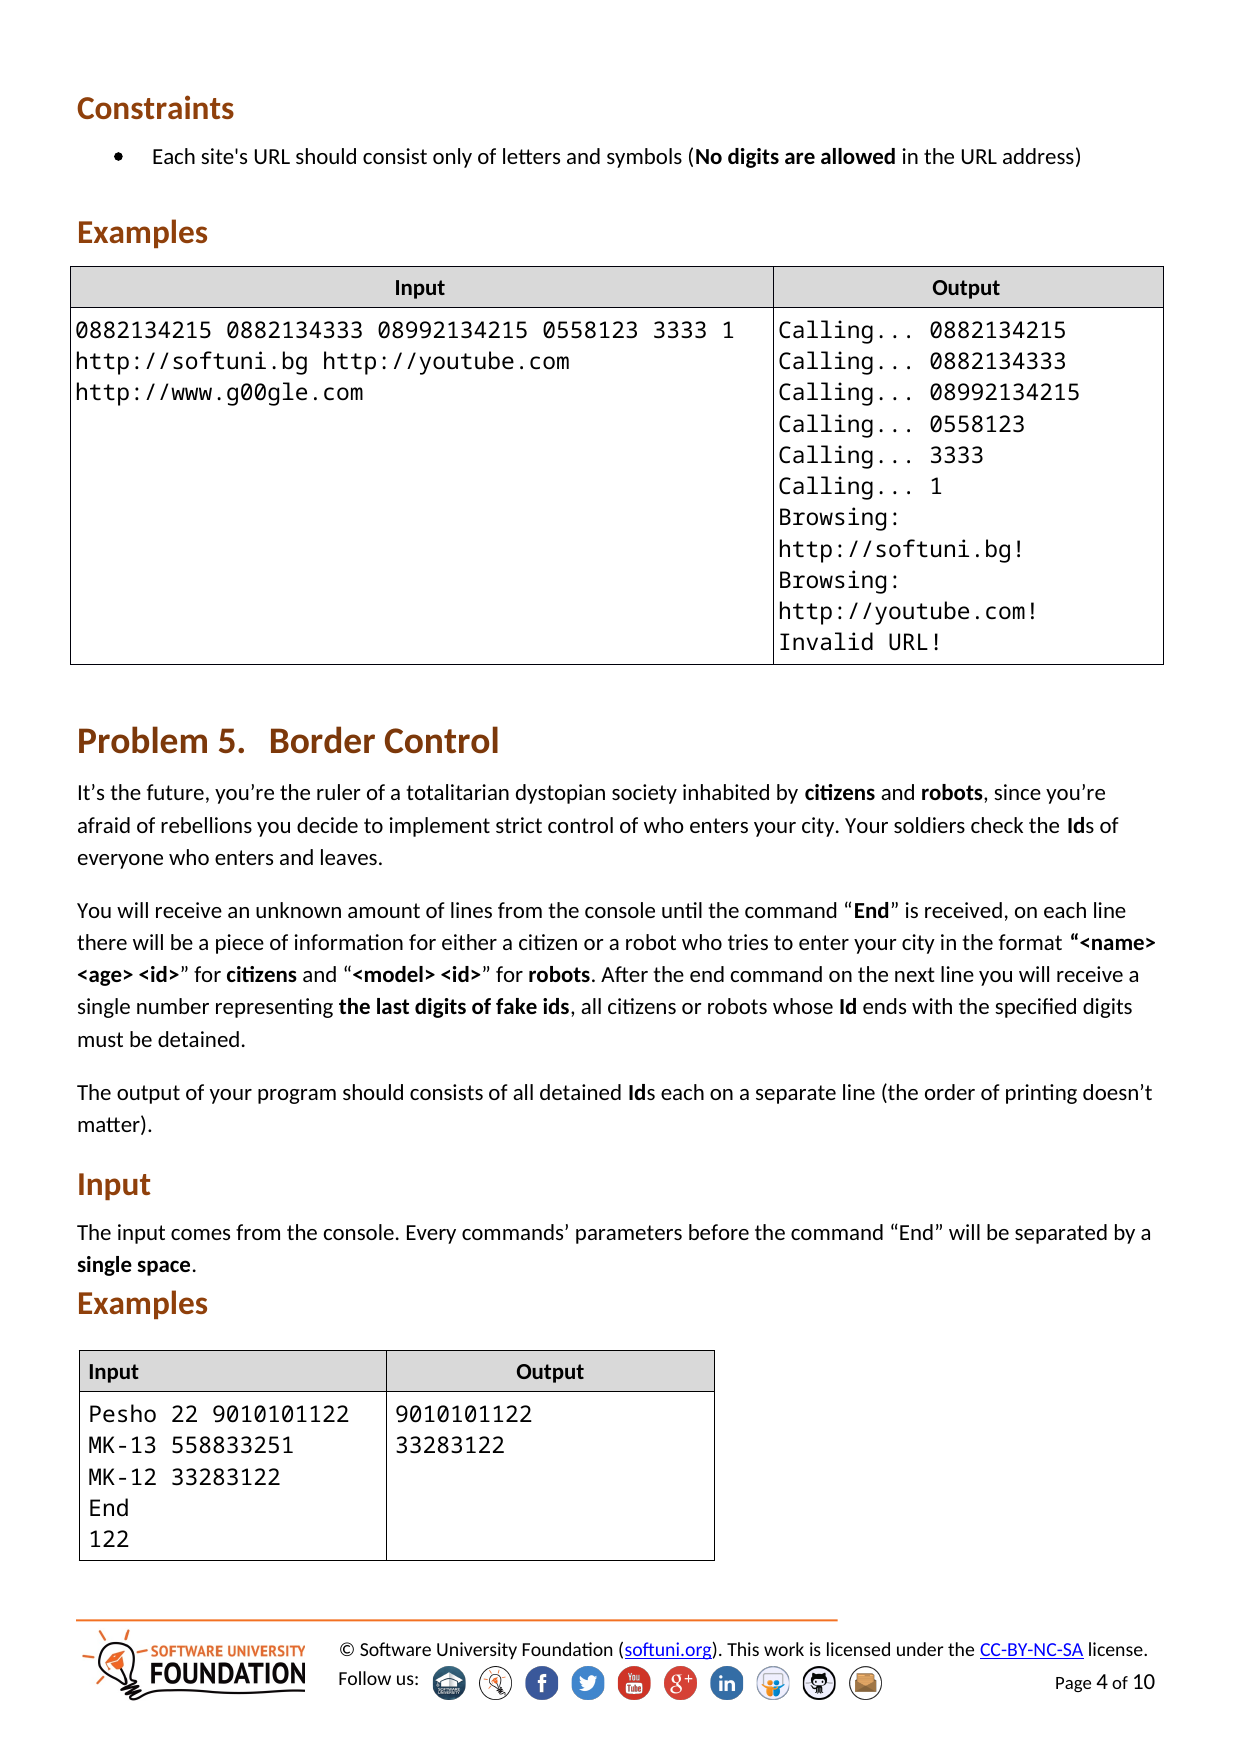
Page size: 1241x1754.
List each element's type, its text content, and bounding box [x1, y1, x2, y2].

table_header Input [71, 267, 773, 307]
picture [525, 1666, 559, 1700]
table_header Output [387, 1351, 714, 1391]
table_cell Pesho 22 9010101122 MK-13 558833251 MK-12 33283122 End 122 [80, 1392, 386, 1560]
picture [802, 1666, 836, 1700]
picture [617, 1666, 651, 1700]
subtitle Examples [77, 1282, 1163, 1323]
subtitle Input [77, 1163, 1163, 1204]
table_cell Calling... 0882134215 Calling... 0882134333 Calling... 08992134215 Calling... 0558123 Calling... 3333 Calling... 1 Browsing: http://softuni.bg! Browsing: http://youtube.com! Invalid URL! [774, 308, 1163, 663]
subtitle Examples [77, 211, 1163, 251]
picture [710, 1666, 744, 1700]
text The output of your program should consists of all detained Ids each on a separate line (the order of printing doesn’t matter). [77, 1078, 1163, 1138]
table_header Output [774, 267, 1163, 307]
table_cell 9010101122 33283122 [387, 1392, 714, 1560]
text You will receive an unknown amount of lines from the console until the command “End” is received, on each line there will be a piece of information for either a citizen or a robot who tries to enter your city in the format “<name> <age> <id>” for citizens and “<model> <id>” for robots. After the end command on the next line you will receive a single number representing the last digits of fake ids, all citizens or robots whose Id ends with the specified digits must be detained. [77, 896, 1163, 1053]
picture [756, 1666, 790, 1700]
text It’s the future, you’re the ruler of a totalitarian dystopian society inhabited by citizens and robots, since you’re afraid of rebellions you decide to implement strict control of who enters your city. Your soldiers check the Ids of everyone who enters and leaves. [77, 778, 1163, 871]
subtitle Constraints [77, 87, 1163, 128]
picture [81, 1628, 305, 1701]
picture [849, 1666, 882, 1700]
text The input comes from the console. Every commands’ parameters before the command “End” will be separated by a single space. [77, 1218, 1163, 1278]
picture [479, 1666, 512, 1700]
subtitle Border Control [77, 717, 1163, 763]
list Each site's URL should consist only of letters and symbols (No digits are allowed in the URL address) [114, 142, 1163, 170]
table_header Input [80, 1351, 386, 1391]
picture [664, 1666, 697, 1700]
picture [571, 1666, 605, 1700]
picture [432, 1666, 466, 1700]
table_cell 0882134215 0882134333 08992134215 0558123 3333 1 http://softuni.bg http://youtube.com http://www.g00gle.com [71, 308, 773, 663]
